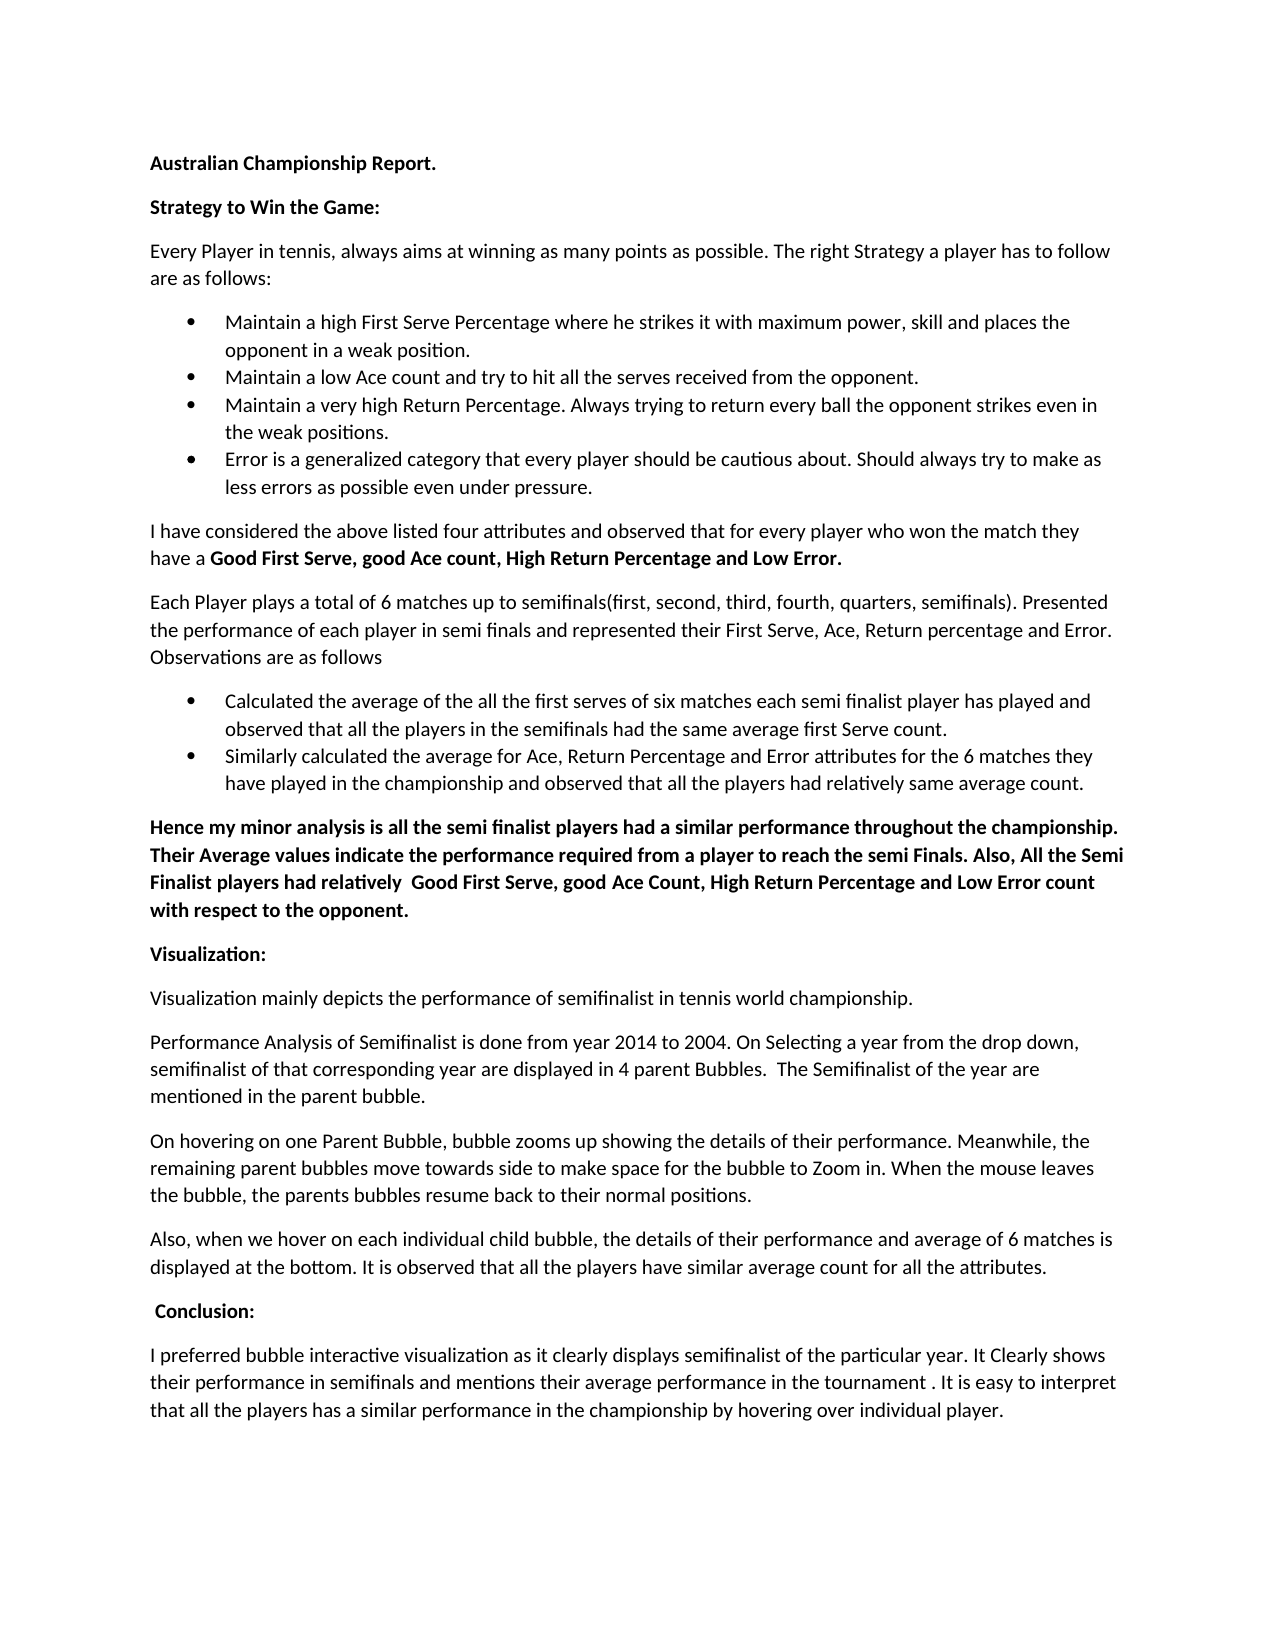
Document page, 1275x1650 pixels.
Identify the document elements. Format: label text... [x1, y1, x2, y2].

text Visualization mainly depicts the performance of semifinalist in tennis world championship. [150, 985, 1125, 1010]
text Every Player in tennis, always aims at winning as many points as possible. The right Strategy a player has to follow are as follows: [150, 238, 1125, 291]
list Calculated the average of the all the first serves of six matches each semi finalist player has played and observed that all the players in the semifinals had the same average first Serve count. [187, 688, 1125, 741]
list Error is a generalized category that every player should be cautious about. Should always try to make as less errors as possible even under pressure. [187, 447, 1125, 499]
text Strategy to Win the Game: [150, 194, 1125, 219]
text On hovering on one Parent Bubble, bubble zooms up showing the details of their performance. Meanwhile, the remaining parent bubbles move towards side to make space for the bubble to Zoom in. When the mouse leaves the bubble, the parents bubbles resume back to their normal positions. [150, 1128, 1125, 1208]
list Similarly calculated the average for Ace, Return Percentage and Error attributes for the 6 matches they have played in the championship and observed that all the players had relatively same average count. [187, 743, 1125, 796]
text I have considered the above listed four attributes and observed that for every player who won the match they have a Good First Serve, good Ace count, High Return Percentage and Low Error. [150, 518, 1125, 571]
text Visualization: [150, 941, 1125, 966]
list Maintain a very high Return Percentage. Always trying to return every ball the opponent strikes even in the weak positions. [187, 392, 1125, 444]
text Conclusion: [150, 1298, 1125, 1323]
text Hence my minor analysis is all the semi finalist players had a similar performance throughout the championship. Their Average values indicate the performance required from a player to reach the semi Finals. Also, All the Semi Finalist players had relatively Good First Serve, good Ace Count, High Return Percentage and Low Error count with respect to the opponent. [150, 814, 1125, 922]
text Performance Analysis of Semifinalist is done from year 2014 to 2004. On Selecting a year from the drop down, semifinalist of that corresponding year are displayed in 4 parent Bubbles. The Semifinalist of the year are mentioned in the parent bubble. [150, 1029, 1125, 1109]
text Also, when we hover on each individual child bubble, the details of their performance and average of 6 matches is displayed at the bottom. It is observed that all the players have similar average count for all the attributes. [150, 1227, 1125, 1279]
text I preferred bubble interactive visualization as it clearly displays semifinalist of the particular year. It Clearly shows their performance in semifinals and mentions their average performance in the tournament . It is easy to interpret that all the players has a similar performance in the championship by hovering over individual player. [150, 1342, 1125, 1422]
text Each Player plays a total of 6 matches up to semifinals(first, second, third, fourth, quarters, semifinals). Presented the performance of each player in semi finals and represented their First Serve, Ace, Return percentage and Error. Observations are as follows [150, 589, 1125, 670]
text Australian Championship Report. [150, 150, 1125, 175]
list Maintain a high First Serve Percentage where he strikes it with maximum power, skill and places the opponent in a weak position. [187, 309, 1125, 362]
list Maintain a low Ace count and try to hit all the serves received from the opponent. [187, 364, 1125, 390]
